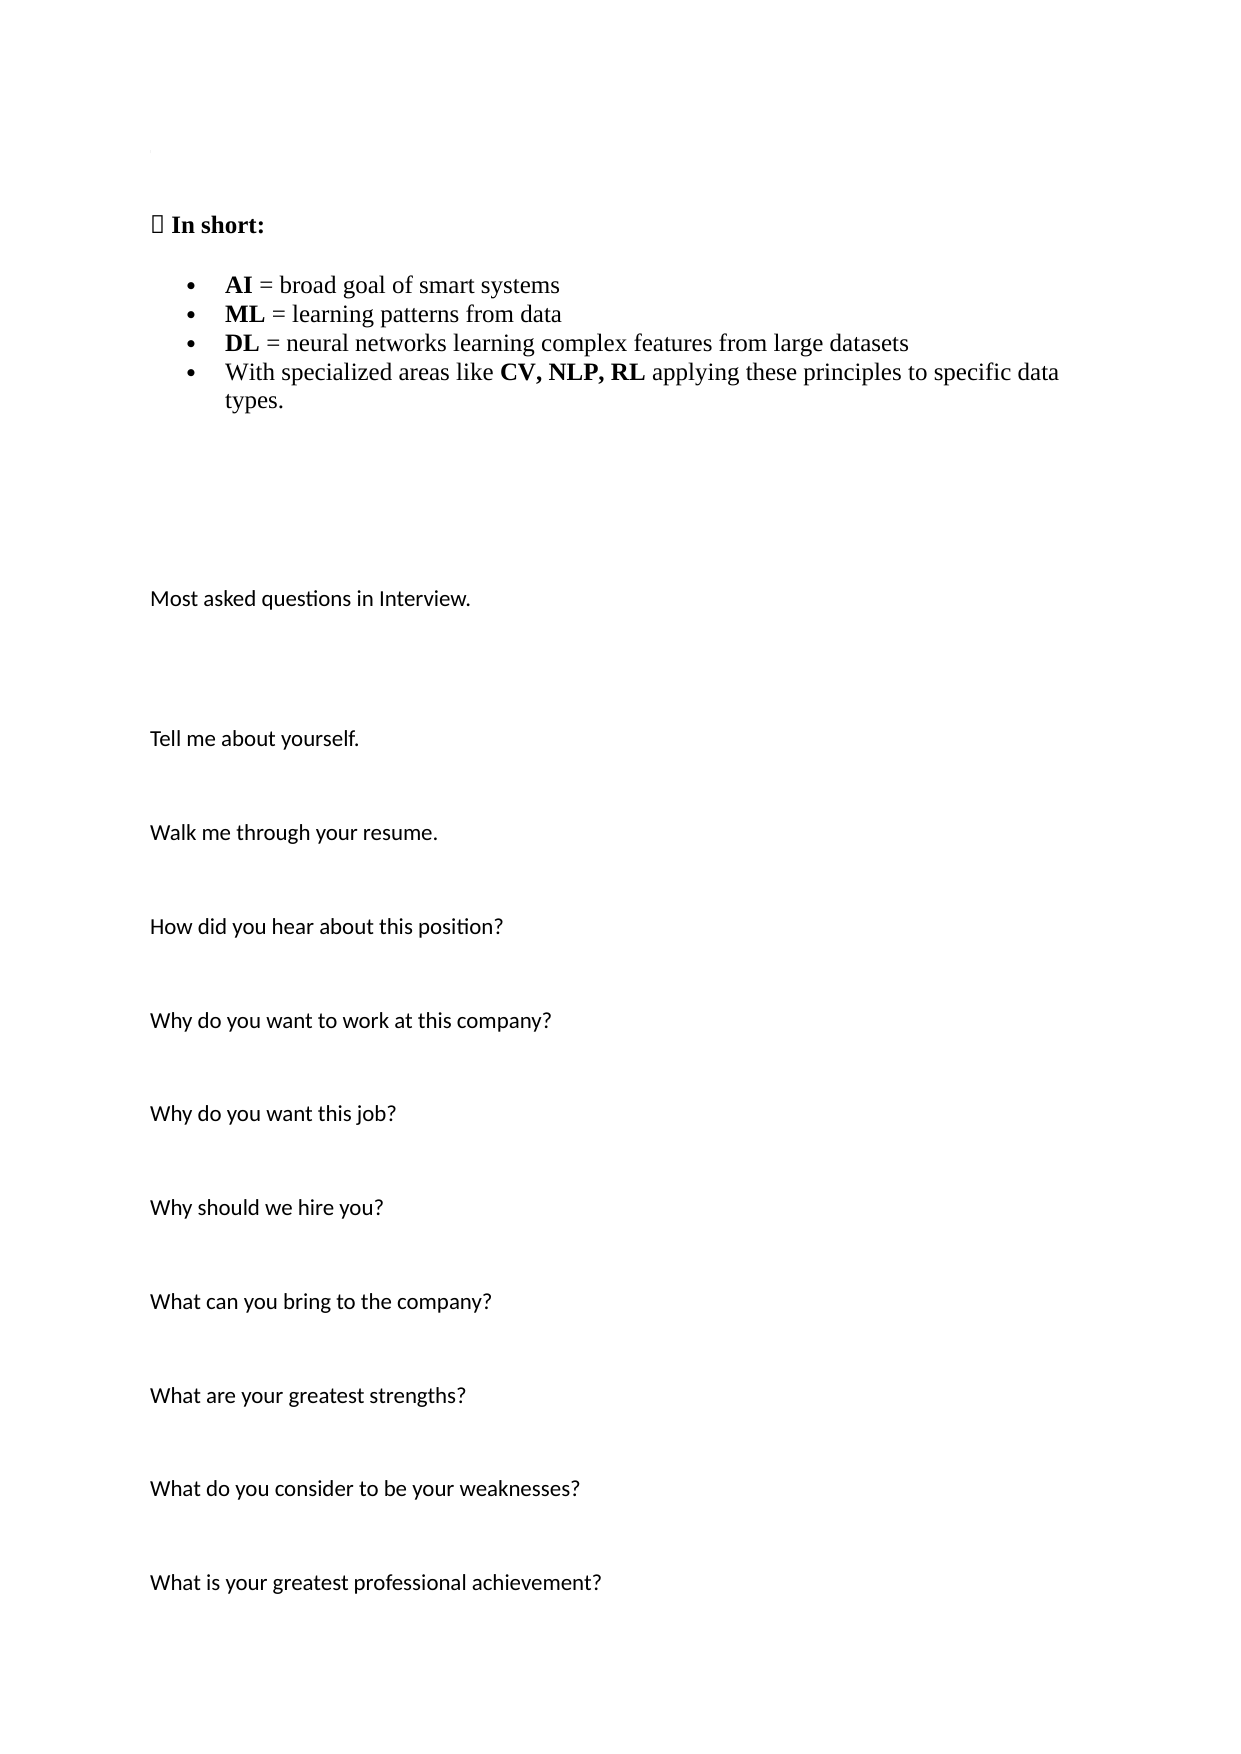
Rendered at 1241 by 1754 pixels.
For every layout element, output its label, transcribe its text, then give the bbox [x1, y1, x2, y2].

text Walk me through your resume. [150, 818, 1090, 846]
text What is your greatest professional achievement? [150, 1568, 1090, 1596]
text Most asked questions in Interview. [150, 584, 1090, 612]
text Why do you want this job? [150, 1099, 1090, 1128]
list AI = broad goal of smart systems [187, 270, 1090, 299]
text Tell me about yourself. [150, 724, 1090, 753]
list With specialized areas like CV, NLP, RL applying these principles to specific data types. [187, 357, 1090, 414]
text What can you bring to the company? [150, 1287, 1090, 1315]
text ✅ In short: [150, 207, 1090, 241]
list ML = learning patterns from data [187, 299, 1090, 328]
text Why should we hire you? [150, 1193, 1090, 1221]
text Why do you want to work at this company? [150, 1006, 1090, 1034]
list DL = neural networks learning complex features from large datasets [187, 328, 1090, 357]
text How did you hear about this position? [150, 912, 1090, 940]
text What are your greatest strengths? [150, 1381, 1090, 1409]
text What do you consider to be your weaknesses? [150, 1474, 1090, 1503]
